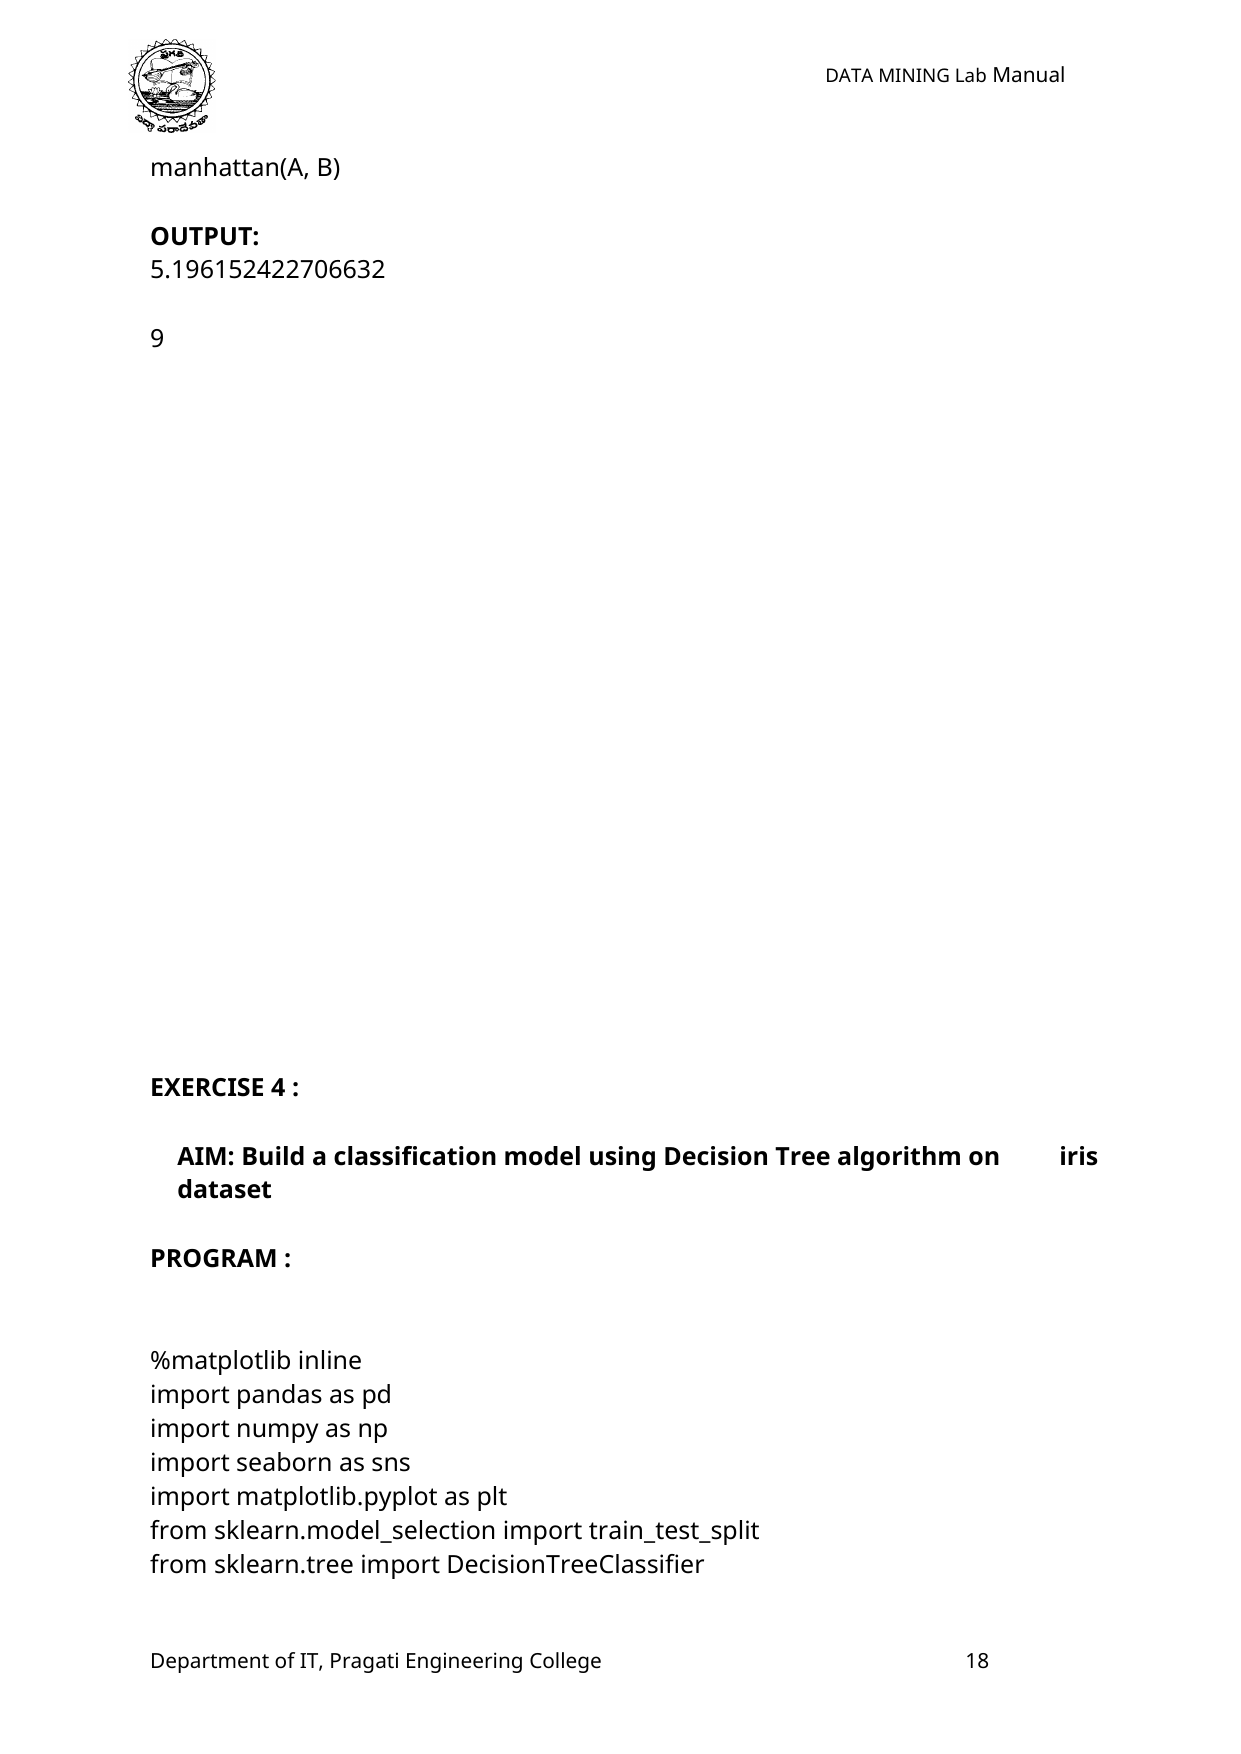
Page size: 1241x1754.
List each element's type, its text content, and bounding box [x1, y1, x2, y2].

picture [128, 39, 216, 133]
text from sklearn.model_selection import train_test_split [150, 1513, 1134, 1547]
text manhattan(A, B) [150, 150, 1134, 184]
text AIM: Build a classification model using Decision Tree algorithm on iris dataset [177, 1138, 1134, 1206]
text %matplotlib inline [150, 1342, 1134, 1377]
text import seaborn as sns [150, 1445, 1134, 1479]
text PROGRAM : [150, 1240, 1134, 1274]
text from sklearn.tree import DecisionTreeClassifier [150, 1547, 1134, 1581]
text import matplotlib.pyplot as plt [150, 1479, 1134, 1513]
text OUTPUT: [150, 218, 1134, 252]
text import pandas as pd [150, 1377, 1134, 1411]
text import numpy as np [150, 1411, 1134, 1445]
text EXERCISE 4 : [150, 1070, 1134, 1104]
text 9 [150, 320, 1134, 354]
text 5.196152422706632 [150, 252, 1134, 286]
